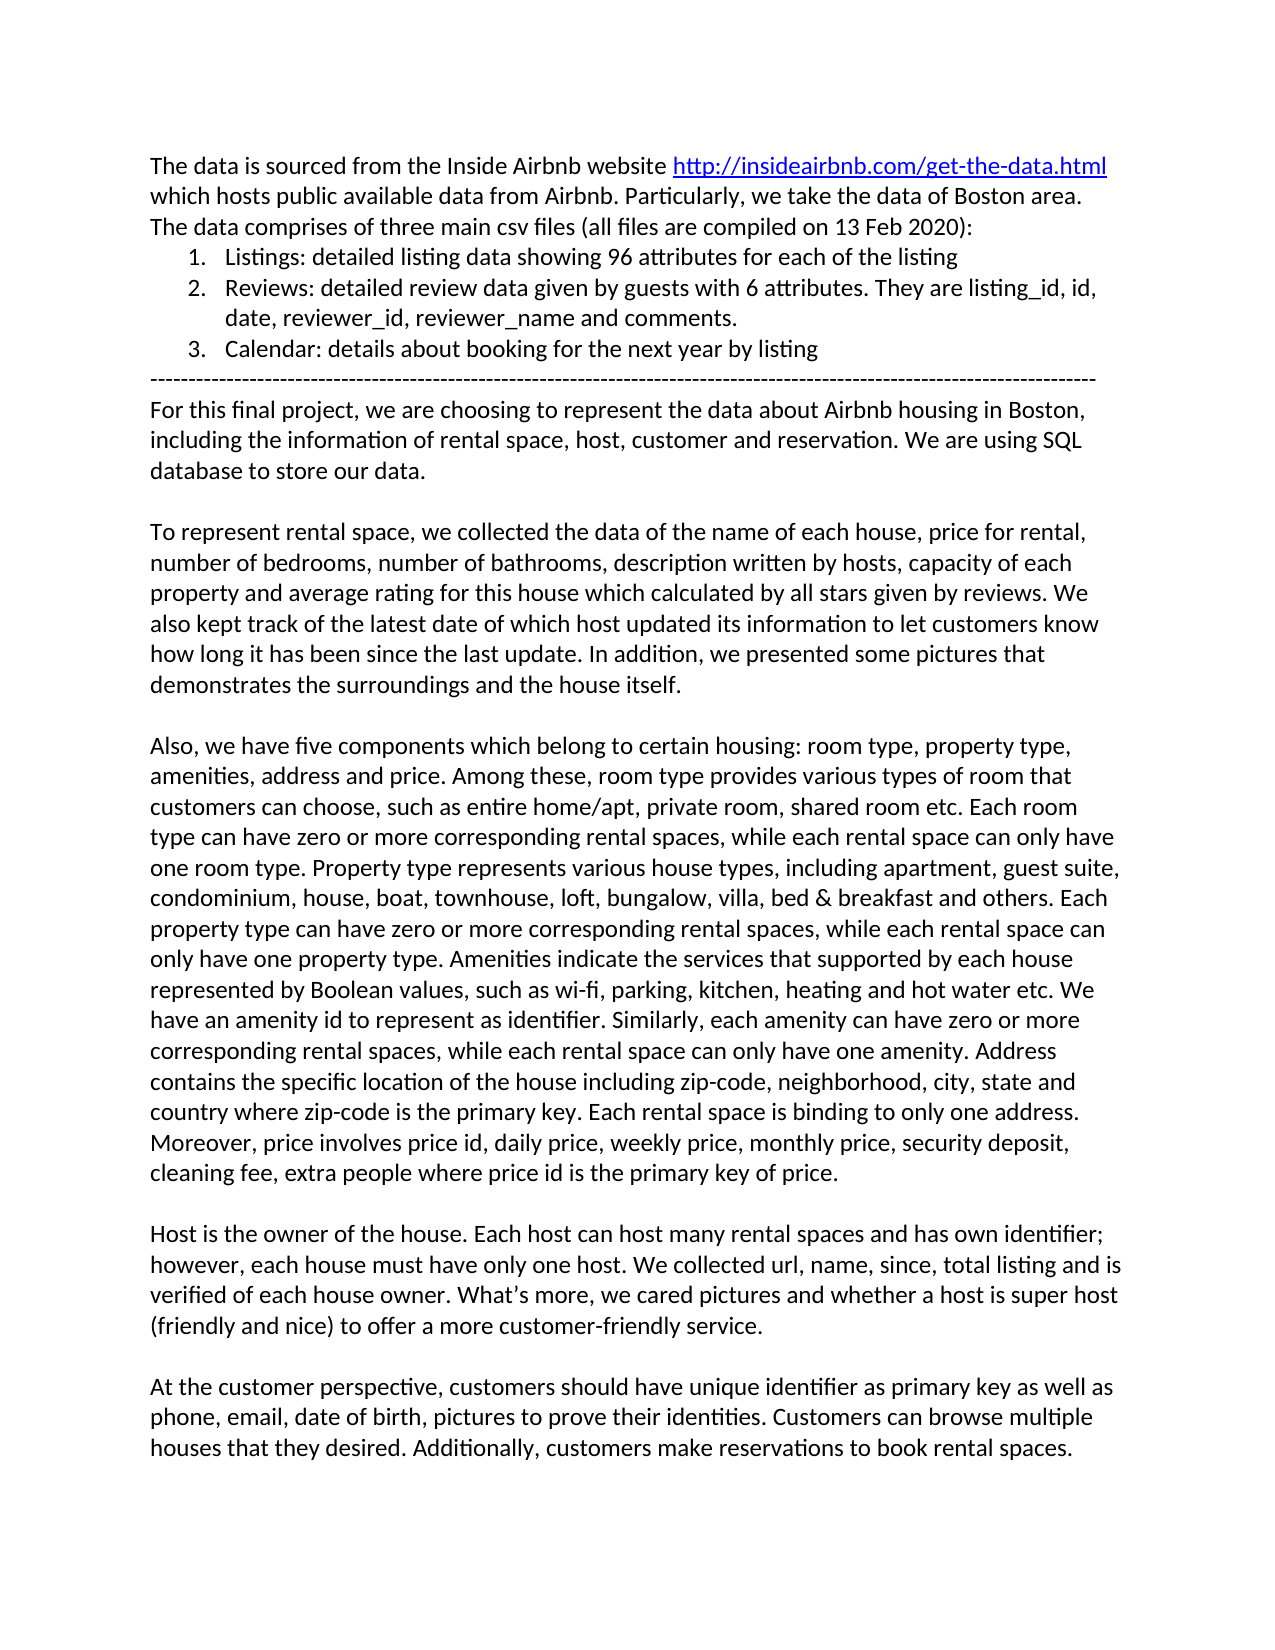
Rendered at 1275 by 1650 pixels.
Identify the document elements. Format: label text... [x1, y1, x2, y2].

text At the customer perspective, customers should have unique identifier as primary key as well as phone, email, date of birth, pictures to prove their identities. Customers can browse multiple houses that they desired. Additionally, customers make reservations to book rental spaces. [150, 1371, 1125, 1462]
list Calendar: details about booking for the next year by listing [187, 333, 1125, 364]
text For this final project, we are choosing to represent the data about Airbnb housing in Boston, including the information of rental space, host, customer and reservation. We are using SQL database to store our data. [150, 394, 1125, 486]
text To represent rental space, we collected the data of the name of each house, price for rental, number of bedrooms, number of bathrooms, description written by hosts, capacity of each property and average rating for this house which calculated by all stars given by reviews. We also kept track of the latest date of which host updated its information to let customers know how long it has been since the last update. In addition, we presented some pictures that demonstrates the surroundings and the house itself. [150, 516, 1125, 699]
text ---------------------------------------------------------------------------------------------------------------------------- [150, 364, 1125, 394]
list Reviews: detailed review data given by guests with 6 attributes. They are listing_id, id, date, reviewer_id, reviewer_name and comments. [187, 272, 1125, 333]
text The data is sourced from the Inside Airbnb website http://insideairbnb.com/get-the-data.html which hosts public available data from Airbnb. Particularly, we take the data of Boston area. The data comprises of three main csv files (all files are compiled on 13 Feb 2020): [150, 150, 1125, 242]
text Host is the owner of the house. Each host can host many rental spaces and has own identifier; however, each house must have only one host. We collected url, name, since, total listing and is verified of each house owner. What’s more, we cared pictures and whether a host is super host (friendly and nice) to offer a more customer-friendly service. [150, 1218, 1125, 1340]
list Listings: detailed listing data showing 96 attributes for each of the listing [187, 242, 1125, 272]
text Also, we have five components which belong to certain housing: room type, property type, amenities, address and price. Among these, room type provides various types of room that customers can choose, such as entire home/apt, private room, shared room etc. Each room type can have zero or more corresponding rental spaces, while each rental space can only have one room type. Property type represents various house types, including apartment, guest suite, condominium, house, boat, townhouse, loft, bungalow, villa, bed & breakfast and others. Each property type can have zero or more corresponding rental spaces, while each rental space can only have one property type. Amenities indicate the services that supported by each house represented by Boolean values, such as wi-fi, parking, kitchen, heating and hot water etc. We have an amenity id to represent as identifier. Similarly, each amenity can have zero or more corresponding rental spaces, while each rental space can only have one amenity. Address contains the specific location of the house including zip-code, neighborhood, city, state and country where zip-code is the primary key. Each rental space is binding to only one address. Moreover, price involves price id, daily price, weekly price, monthly price, security deposit, cleaning fee, extra people where price id is the primary key of price. [150, 730, 1125, 1188]
